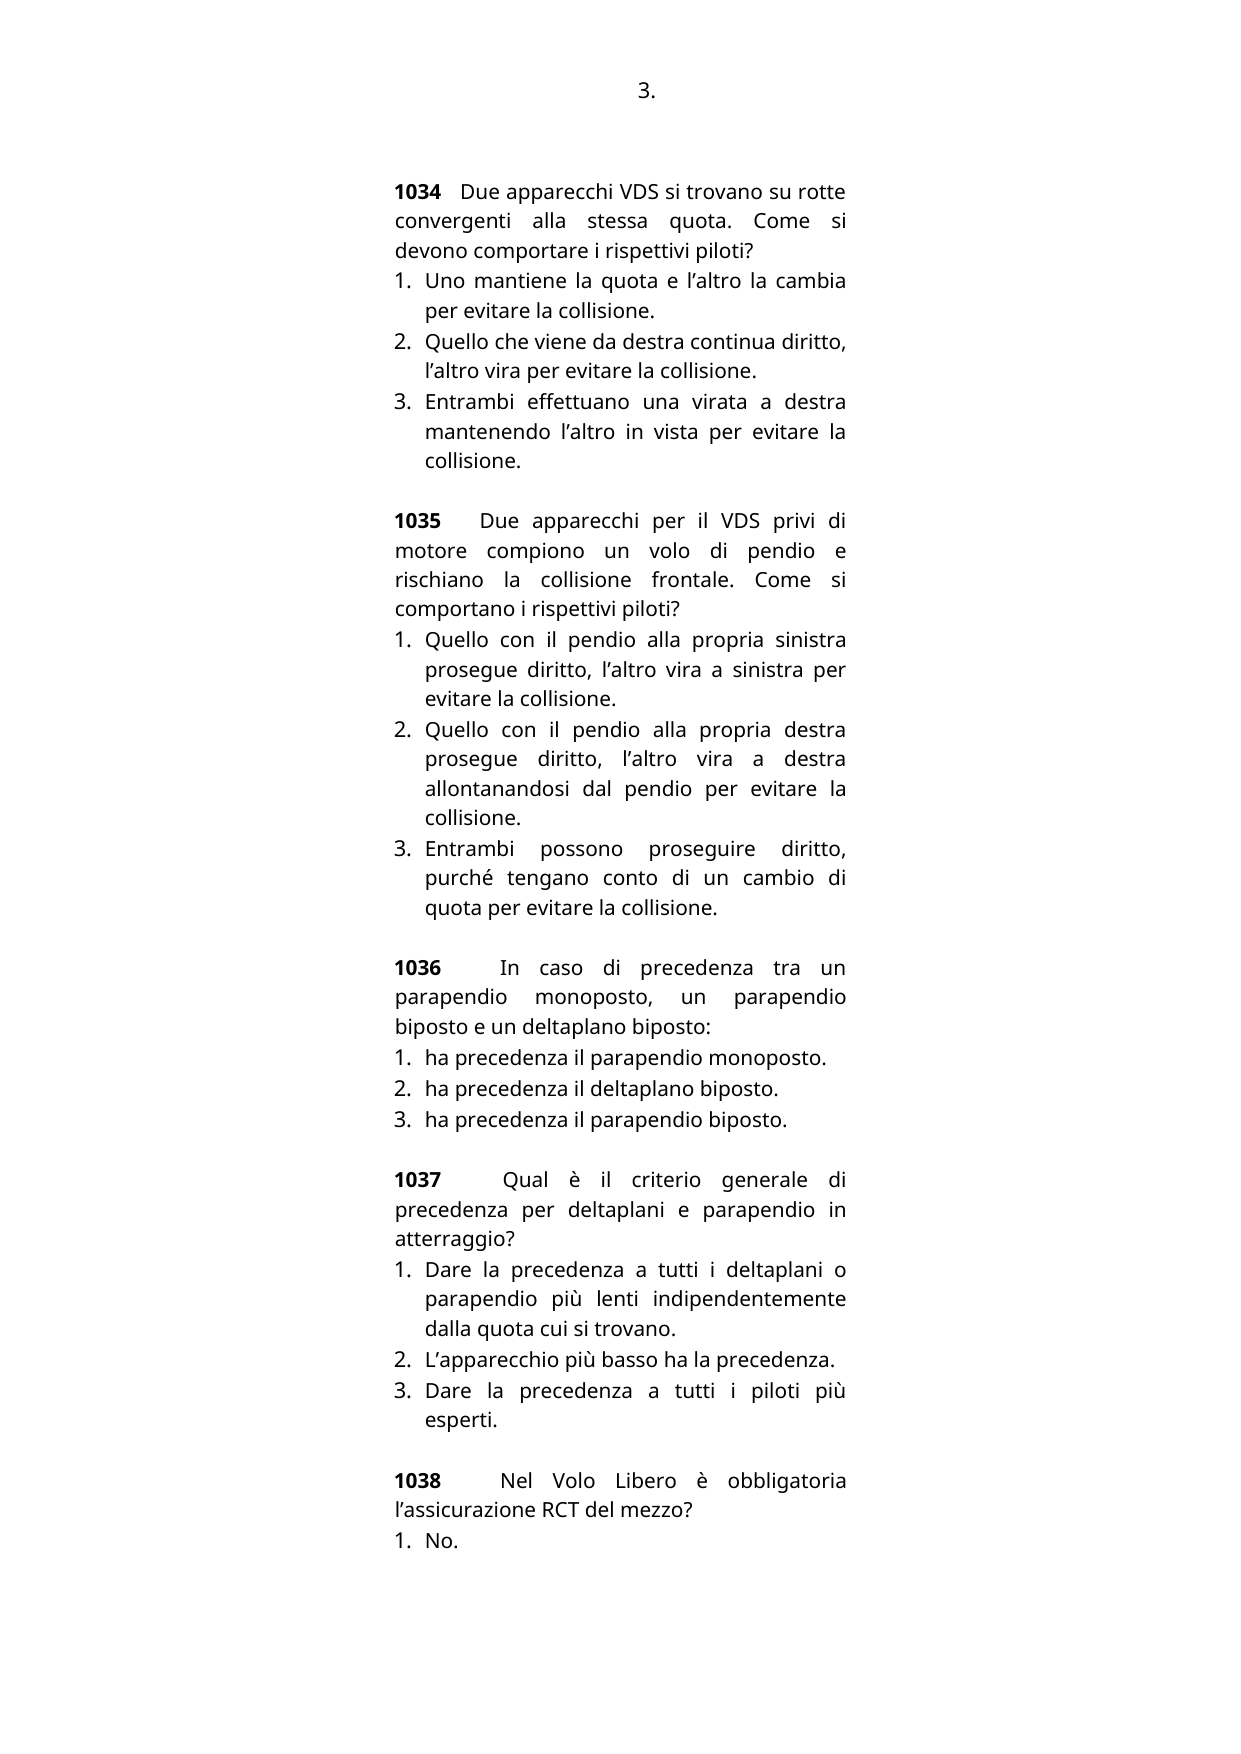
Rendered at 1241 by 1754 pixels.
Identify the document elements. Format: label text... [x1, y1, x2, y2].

list Quello con il pendio alla propria destra prosegue diritto, l’altro vira a destra allontanandosi dal pendio per evitare la collisione. [393, 714, 847, 832]
list Dare la precedenza a tutti i deltaplani o parapendio più lenti indipendentemente dalla quota cui si trovano. [393, 1254, 847, 1342]
text 1034 Due apparecchi VDS si trovano su rotte convergenti alla stessa quota. Come si devono comportare i rispettivi piloti? [393, 177, 847, 264]
list Entrambi possono proseguire diritto, purché tengano conto di un cambio di quota per evitare la collisione. [393, 833, 847, 921]
list L’apparecchio più basso ha la precedenza. [393, 1344, 847, 1373]
list ha precedenza il parapendio biposto. [393, 1104, 847, 1134]
text 1037 Qual è il criterio generale di precedenza per deltaplani e parapendio in atterraggio? [393, 1166, 847, 1253]
list Quello che viene da destra continua diritto, l’altro vira per evitare la collisione. [393, 326, 847, 385]
list Entrambi effettuano una virata a destra mantenendo l’altro in vista per evitare la collisione. [393, 386, 847, 475]
text 1035 Due apparecchi per il VDS privi di motore compiono un volo di pendio e rischiano la collisione frontale. Come si comportano i rispettivi piloti? [393, 507, 847, 623]
text 1038 Nel Volo Libero è obbligatoria l’assicurazione RCT del mezzo? [393, 1466, 847, 1523]
list Uno mantiene la quota e l’altro la cambia per evitare la collisione. [393, 266, 847, 324]
list ha precedenza il parapendio monoposto. [393, 1042, 847, 1071]
list ha precedenza il deltaplano biposto. [393, 1073, 847, 1102]
list No. [393, 1525, 847, 1555]
list Quello con il pendio alla propria sinistra prosegue diritto, l’altro vira a sinistra per evitare la collisione. [393, 624, 847, 713]
list Dare la precedenza a tutti i piloti più esperti. [393, 1375, 847, 1434]
text 1036 In caso di precedenza tra un parapendio monoposto, un parapendio biposto e un deltaplano biposto: [393, 953, 847, 1040]
